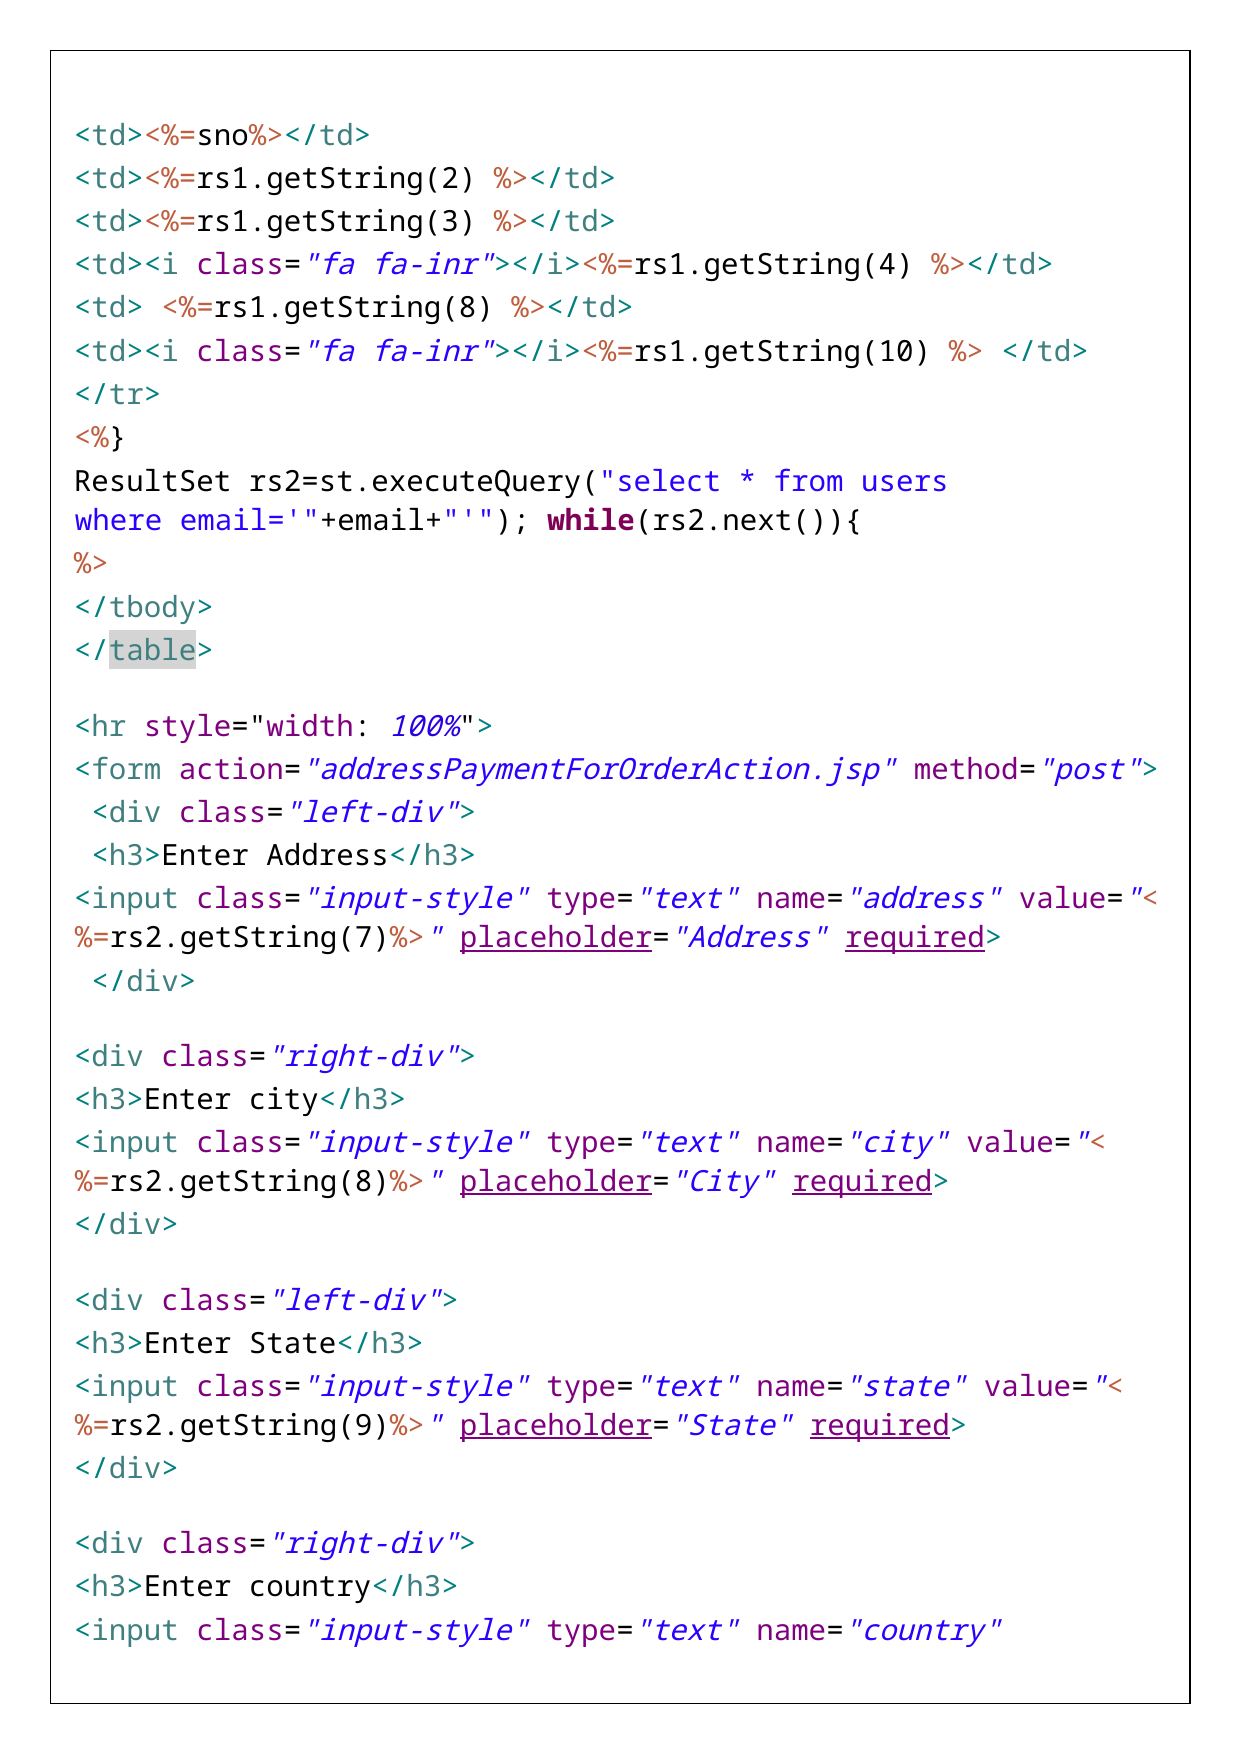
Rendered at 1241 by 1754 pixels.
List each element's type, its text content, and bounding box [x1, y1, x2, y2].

text <input class="input-style" type="text" name="state" value="<%=rs2.getString(9)%>" placeholder="State" required> [73, 1365, 1165, 1443]
text <td><%=sno%></td> [73, 114, 1166, 153]
text </div> [73, 1203, 1166, 1243]
text <td><i class="fa fa-inr"></i><%=rs1.getString(4) %></td> [73, 243, 1165, 283]
text </table> [196, 630, 1166, 669]
text <hr style="width: 100%"> [73, 705, 1165, 744]
text <h3>Enter Address</h3> [73, 834, 1165, 873]
text <input class="input-style" type="text" name="country" [73, 1609, 1165, 1648]
text <h3>Enter country</h3> [73, 1566, 1165, 1605]
text </div> [73, 1447, 1166, 1487]
text <td><%=rs1.getString(2) %></td> [73, 157, 1165, 196]
text ResultSet rs2=st.executeQuery("select * from users where email='"+email+"'"); while(rs2.next()){ [73, 460, 989, 539]
text </tbody> [73, 587, 1166, 626]
text <input class="input-style" type="text" name="city" value="<%=rs2.getString(8)%>" placeholder="City" required> [73, 1121, 1165, 1199]
text <input class="input-style" type="text" name="address" value="<%=rs2.getString(7)%>" placeholder="Address" required> [73, 877, 1165, 956]
text <h3>Enter State</h3> [73, 1322, 1165, 1361]
text </table> [73, 630, 109, 669]
text <div class="left-div"> [73, 1278, 1165, 1318]
text <td><%=rs1.getString(3) %></td> [73, 200, 1165, 239]
text <div class="right-div"> [73, 1035, 1165, 1074]
text <%} [73, 416, 1166, 455]
text <div class="right-div"> [73, 1522, 1165, 1562]
text </tr> [73, 373, 1166, 412]
text <form action="addressPaymentForOrderAction.jsp" method="post"> [73, 748, 1165, 787]
text <td> <%=rs1.getString(8) %></td> [73, 287, 1165, 326]
text <td><i class="fa fa-inr"></i><%=rs1.getString(10) %> </td> [73, 330, 1165, 369]
text <div class="left-div"> [73, 791, 1165, 830]
text %> [73, 542, 1166, 582]
text <h3>Enter city</h3> [73, 1078, 1165, 1117]
text </div> [73, 960, 1166, 999]
